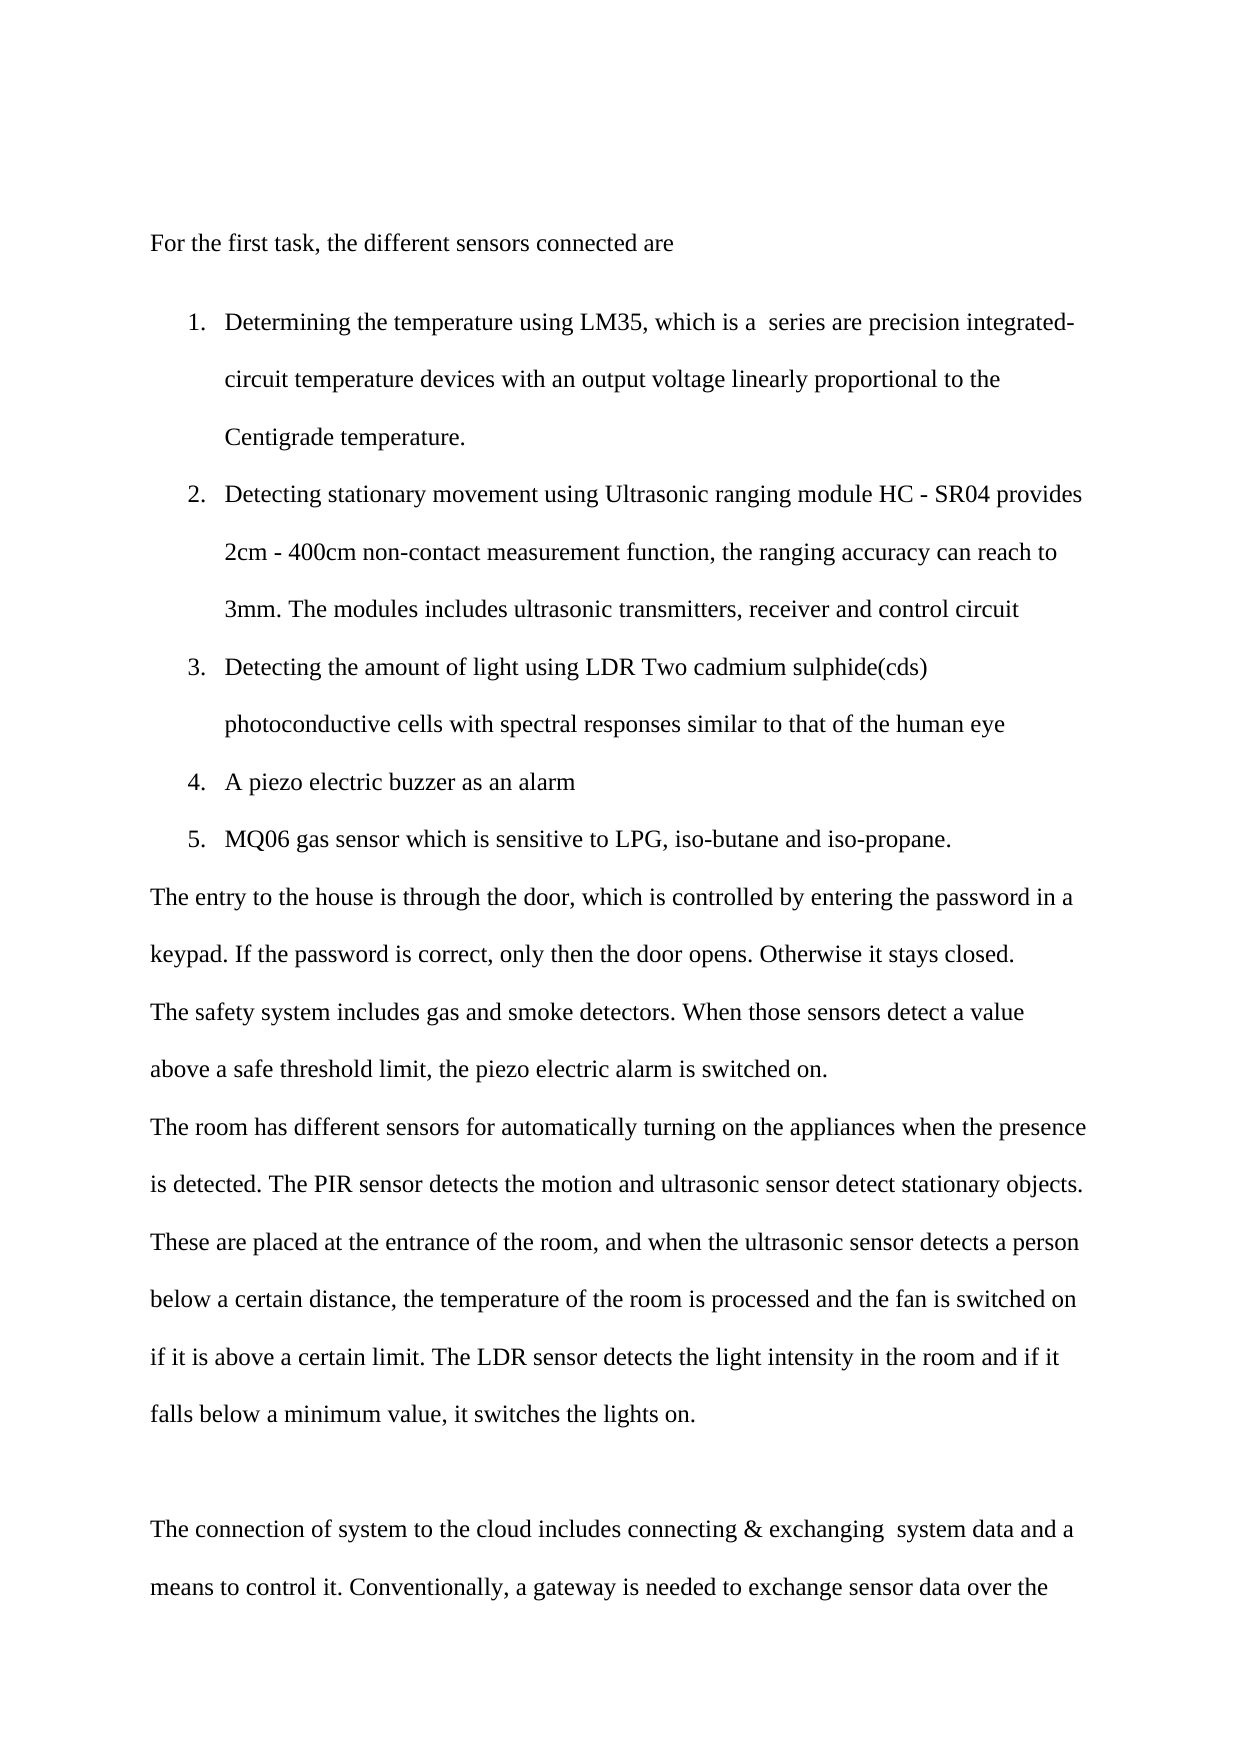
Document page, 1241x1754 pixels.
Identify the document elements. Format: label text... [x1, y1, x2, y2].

list Determining the temperature using LM35, which is a series are precision integrated-circuit temperature devices with an output voltage linearly proportional to the Centigrade temperature. [187, 307, 1090, 450]
text The room has different sensors for automatically turning on the appliances when the presence is detected. The PIR sensor detects the motion and ultrasonic sensor detect stationary objects. These are placed at the entrance of the room, and when the ultrasonic sensor detects a person below a certain distance, the temperature of the room is processed and the fan is switched on if it is above a certain limit. The LDR sensor detects the light intensity in the room and if it falls below a minimum value, it switches the lights on. [150, 1112, 1090, 1428]
list A piezo electric buzzer as an alarm [187, 767, 1090, 795]
list MQ06 gas sensor which is sensitive to LPG, iso-butane and iso-propane. [187, 824, 1090, 853]
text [150, 1514, 1090, 1600]
text The safety system includes gas and smoke detectors. When those sensors detect a value above a safe threshold limit, the piezo electric alarm is switched on. [150, 997, 1090, 1083]
text For the first task, the different sensors connected are [150, 228, 1090, 257]
list Detecting the amount of light using LDR Two cadmium sulphide(cds) photoconductive cells with spectral responses similar to that of the human eye [187, 652, 1090, 738]
text The entry to the house is through the door, which is controlled by entering the password in a keypad. If the password is correct, only then the door opens. Otherwise it stays closed. [150, 882, 1090, 968]
list Detecting stationary movement using Ultrasonic ranging module HC - SR04 provides 2cm - 400cm non-contact measurement function, the ranging accuracy can reach to 3mm. The modules includes ultrasonic transmitters, receiver and control circuit [187, 479, 1090, 623]
